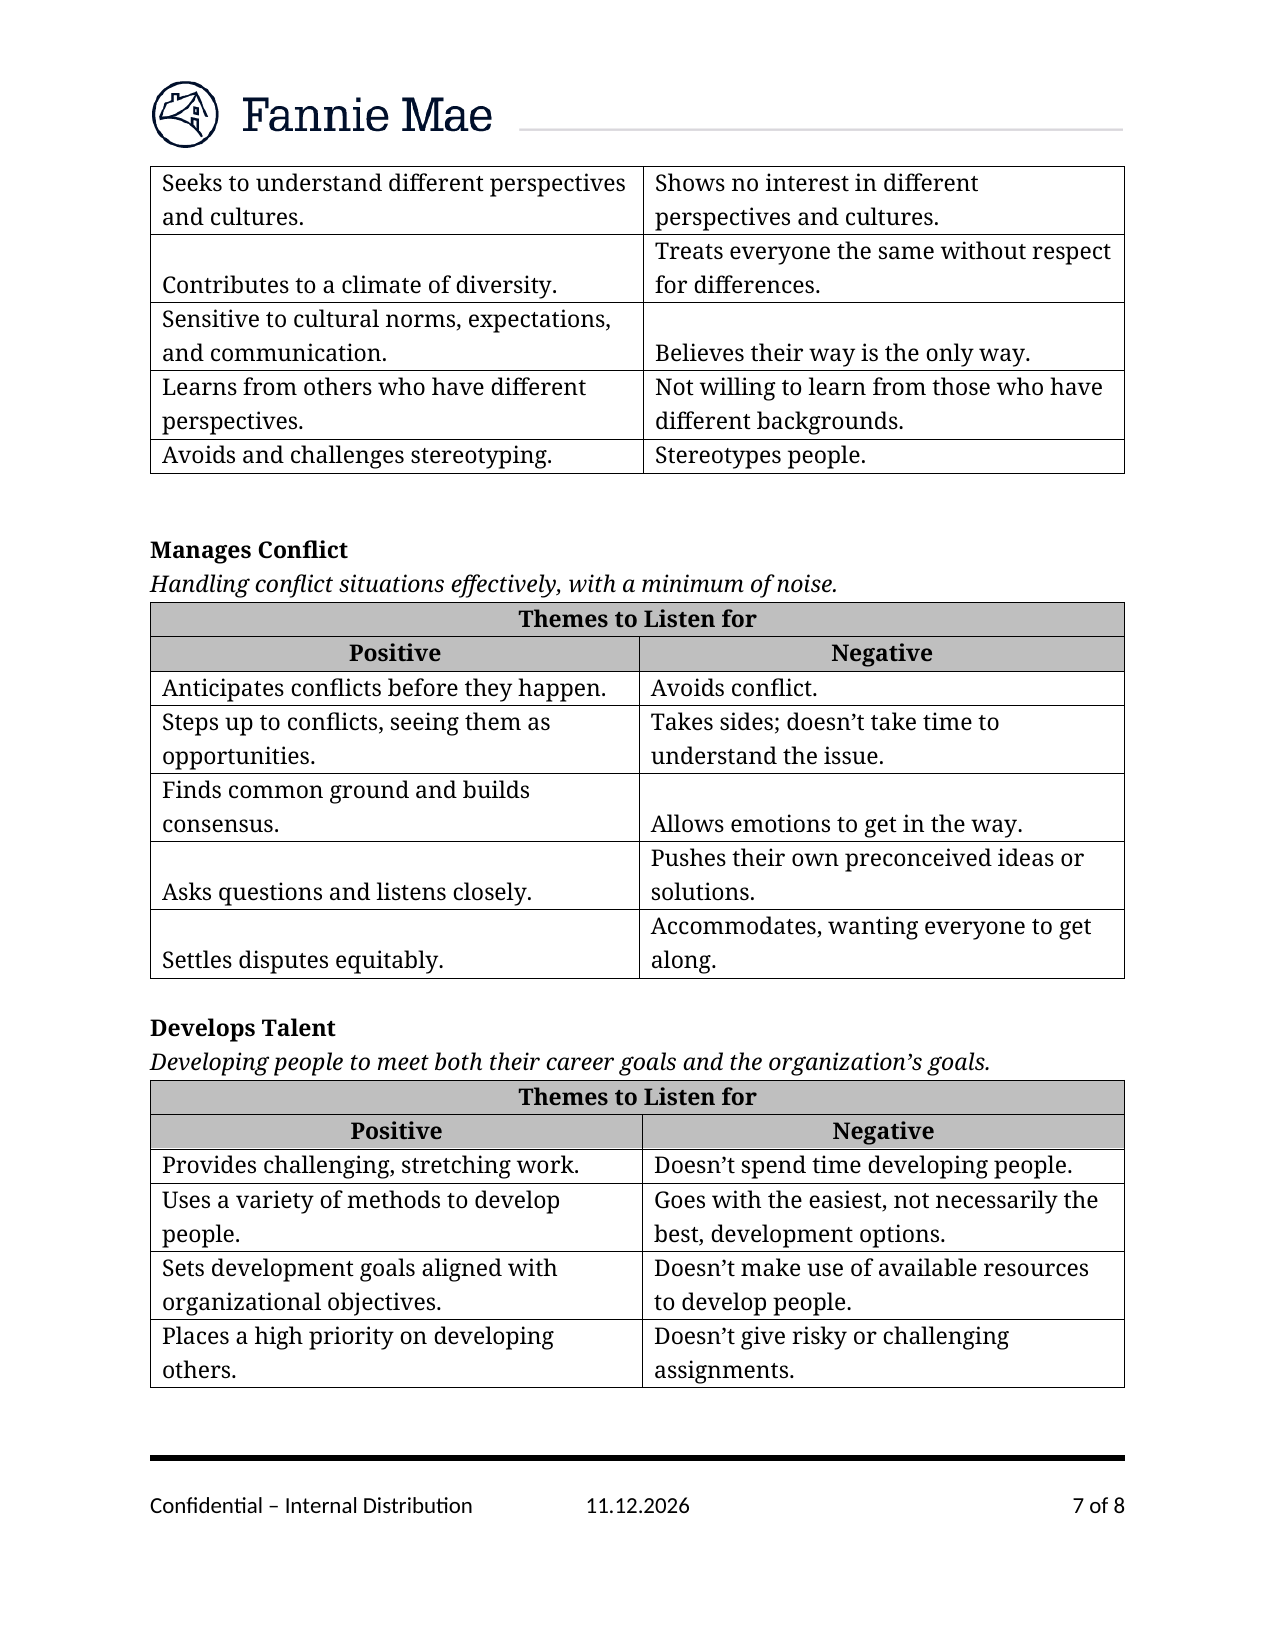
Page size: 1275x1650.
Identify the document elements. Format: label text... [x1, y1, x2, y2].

table_cell Doesn’t make use of available resources to develop people. [643, 1252, 1124, 1319]
table_cell Provides challenging, stretching work. [151, 1150, 642, 1183]
table_cell Accommodates, wanting everyone to get along. [640, 910, 1124, 977]
table_cell Takes sides; doesn’t take time to understand the issue. [640, 706, 1124, 773]
table_cell Seeks to understand different perspectives and cultures. [151, 167, 643, 234]
table_cell Contributes to a climate of diversity. [151, 235, 643, 302]
table_cell Finds common ground and builds consensus. [151, 774, 639, 841]
table_cell Shows no interest in different perspectives and cultures. [644, 167, 1124, 234]
table_cell Goes with the easiest, not necessarily the best, development options. [643, 1184, 1124, 1251]
text Handling conflict situations effectively, with a minimum of noise. [150, 568, 1125, 599]
table_cell Uses a variety of methods to develop people. [151, 1184, 642, 1251]
table_cell Doesn’t give risky or challenging assignments. [643, 1320, 1124, 1387]
table_cell Positive [151, 637, 639, 671]
table_cell Not willing to learn from those who have different backgrounds. [644, 371, 1124, 438]
table_cell Sets development goals aligned with organizational objectives. [151, 1252, 642, 1319]
table_cell Negative [643, 1115, 1124, 1148]
table_cell Avoids conflict. [640, 672, 1124, 705]
table_cell Believes their way is the only way. [644, 303, 1124, 370]
table_cell Places a high priority on developing others. [151, 1320, 642, 1387]
table_cell Anticipates conflicts before they happen. [151, 672, 639, 705]
text Manages Conflict [150, 534, 1125, 566]
picture [150, 75, 1125, 166]
table_cell Learns from others who have different perspectives. [151, 371, 643, 438]
table_cell Sensitive to cultural norms, expectations, and communication. [151, 303, 643, 370]
table_cell Steps up to conflicts, seeing them as opportunities. [151, 706, 639, 773]
text Develops Talent [150, 1012, 1125, 1043]
table_cell Pushes their own preconceived ideas or solutions. [640, 842, 1124, 909]
table_cell Treats everyone the same without respect for differences. [644, 235, 1124, 302]
table_cell Positive [151, 1115, 642, 1148]
table_cell Doesn’t spend time developing people. [643, 1150, 1124, 1183]
text Developing people to meet both their career goals and the organization’s goals. [150, 1046, 1125, 1077]
table_cell Stereotypes people. [644, 440, 1124, 473]
table_cell Allows emotions to get in the way. [640, 774, 1124, 841]
table_header Themes to Listen for [151, 603, 1124, 636]
table_cell Avoids and challenges stereotyping. [151, 440, 643, 473]
table_cell Negative [640, 637, 1124, 671]
table_cell Asks questions and listens closely. [151, 842, 639, 909]
table_header Themes to Listen for [151, 1081, 1124, 1114]
table_cell Settles disputes equitably. [151, 910, 639, 977]
